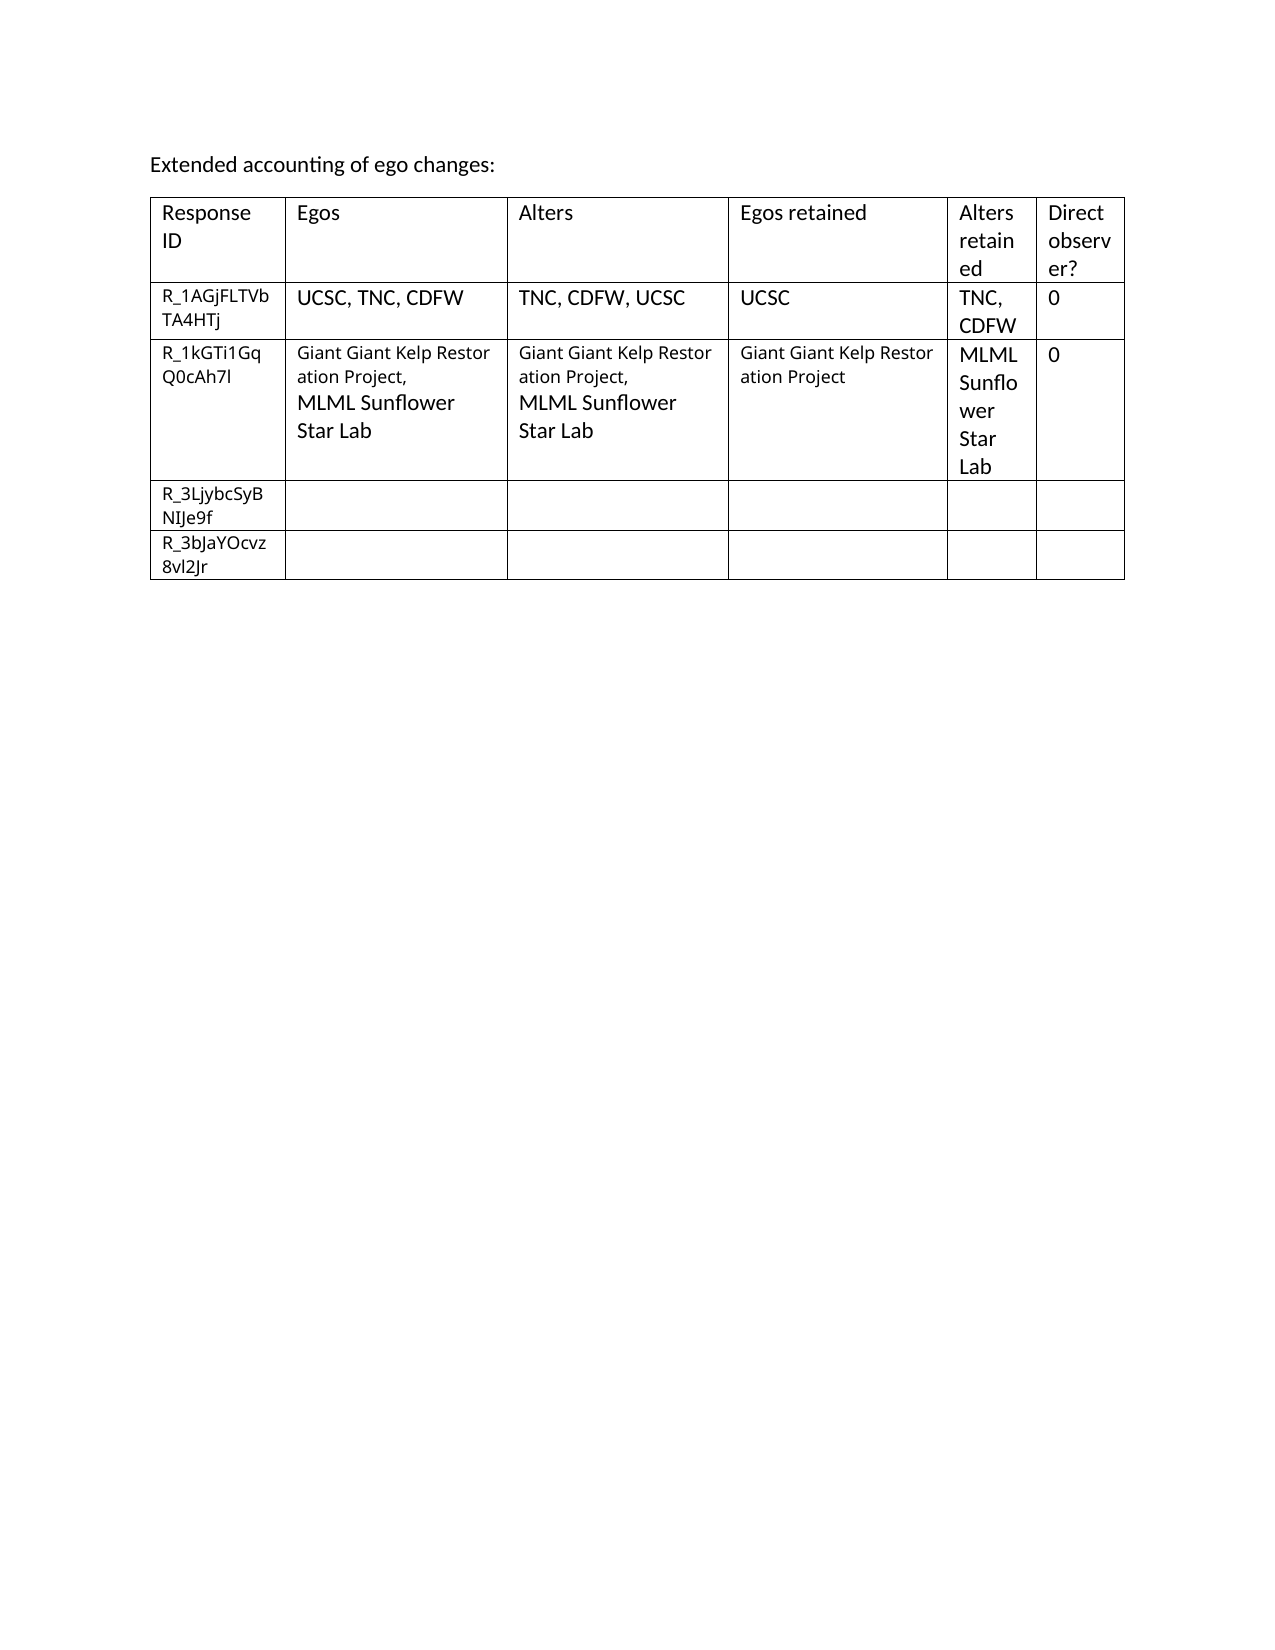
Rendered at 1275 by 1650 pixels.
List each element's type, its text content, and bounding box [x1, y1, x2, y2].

table_header Egos retained [729, 198, 947, 282]
table_cell MLML Sunflower Star Lab [948, 340, 1036, 480]
text Extended accounting of ego changes: [150, 150, 1125, 178]
table_cell R_3LjybcSyBNIJe9f [151, 481, 285, 529]
table_header Response ID [151, 198, 285, 282]
table_cell TNC, CDFW [948, 283, 1036, 339]
table_cell 0 [1037, 340, 1124, 480]
table_cell [1037, 481, 1124, 529]
table_cell [286, 481, 507, 529]
table_cell UCSC [729, 283, 947, 339]
table_cell 0 [1037, 283, 1124, 339]
table_cell TNC, CDFW, UCSC [508, 283, 728, 339]
table_cell R_3bJaYOcvz8vl2Jr [151, 531, 285, 579]
table_cell [948, 481, 1036, 529]
table_header Direct observer? [1037, 198, 1124, 282]
table_header Alters retained [948, 198, 1036, 282]
table_cell [508, 481, 728, 529]
table_cell [508, 531, 728, 579]
table_cell [1037, 531, 1124, 579]
table_cell UCSC, TNC, CDFW [286, 283, 507, 339]
table_cell Giant Giant Kelp Restoration Project, MLML Sunflower Star Lab [286, 340, 507, 480]
table_header Egos [286, 198, 507, 282]
table_cell [948, 531, 1036, 579]
table_cell R_1AGjFLTVbTA4HTj [151, 283, 285, 339]
table_header Alters [508, 198, 728, 282]
table_cell [729, 531, 947, 579]
table_cell [286, 531, 507, 579]
table_cell Giant Giant Kelp Restoration Project [729, 340, 947, 480]
table_cell [729, 481, 947, 529]
table_cell Giant Giant Kelp Restoration Project, MLML Sunflower Star Lab [508, 340, 728, 480]
table_cell R_1kGTi1GqQ0cAh7l [151, 340, 285, 480]
